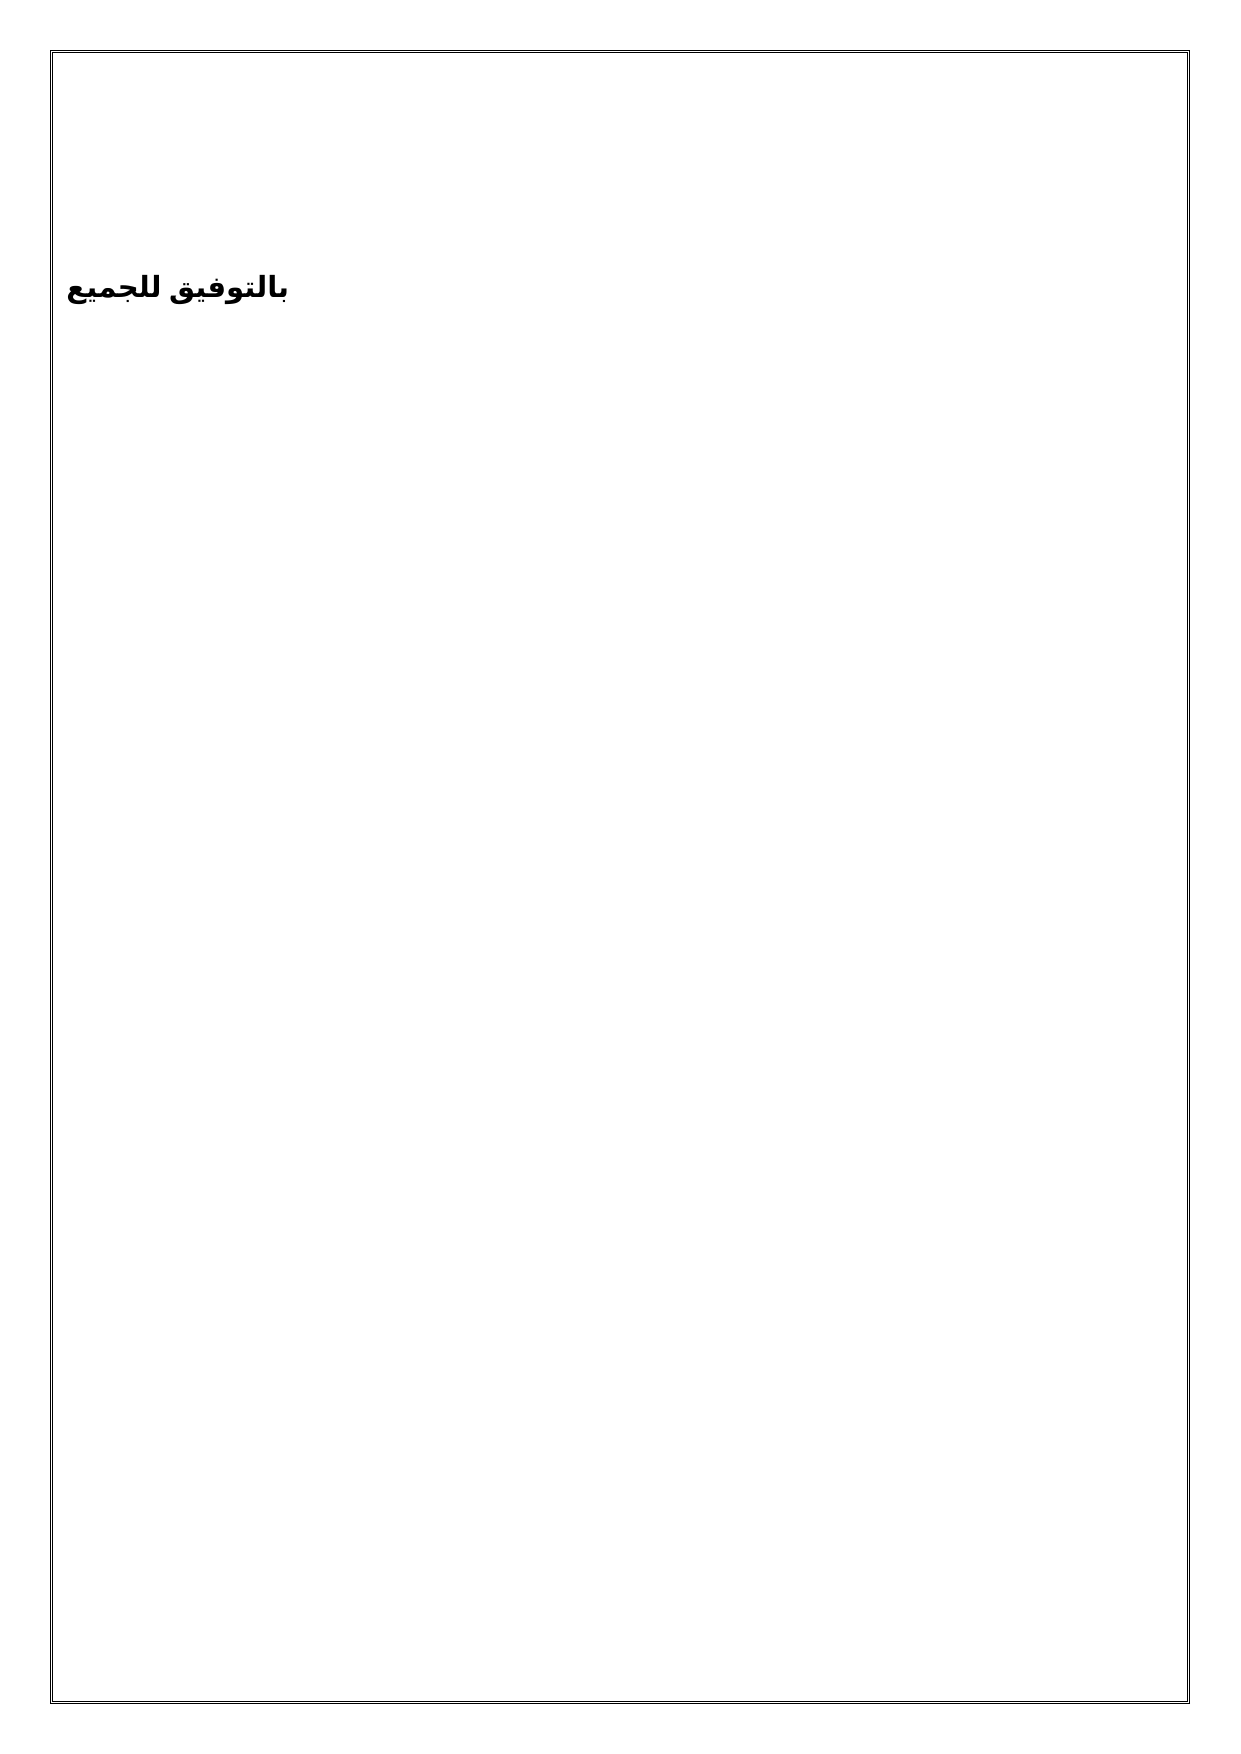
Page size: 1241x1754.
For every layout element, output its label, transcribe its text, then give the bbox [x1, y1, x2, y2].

text بالتوفيق للجميع [59, 270, 1181, 304]
